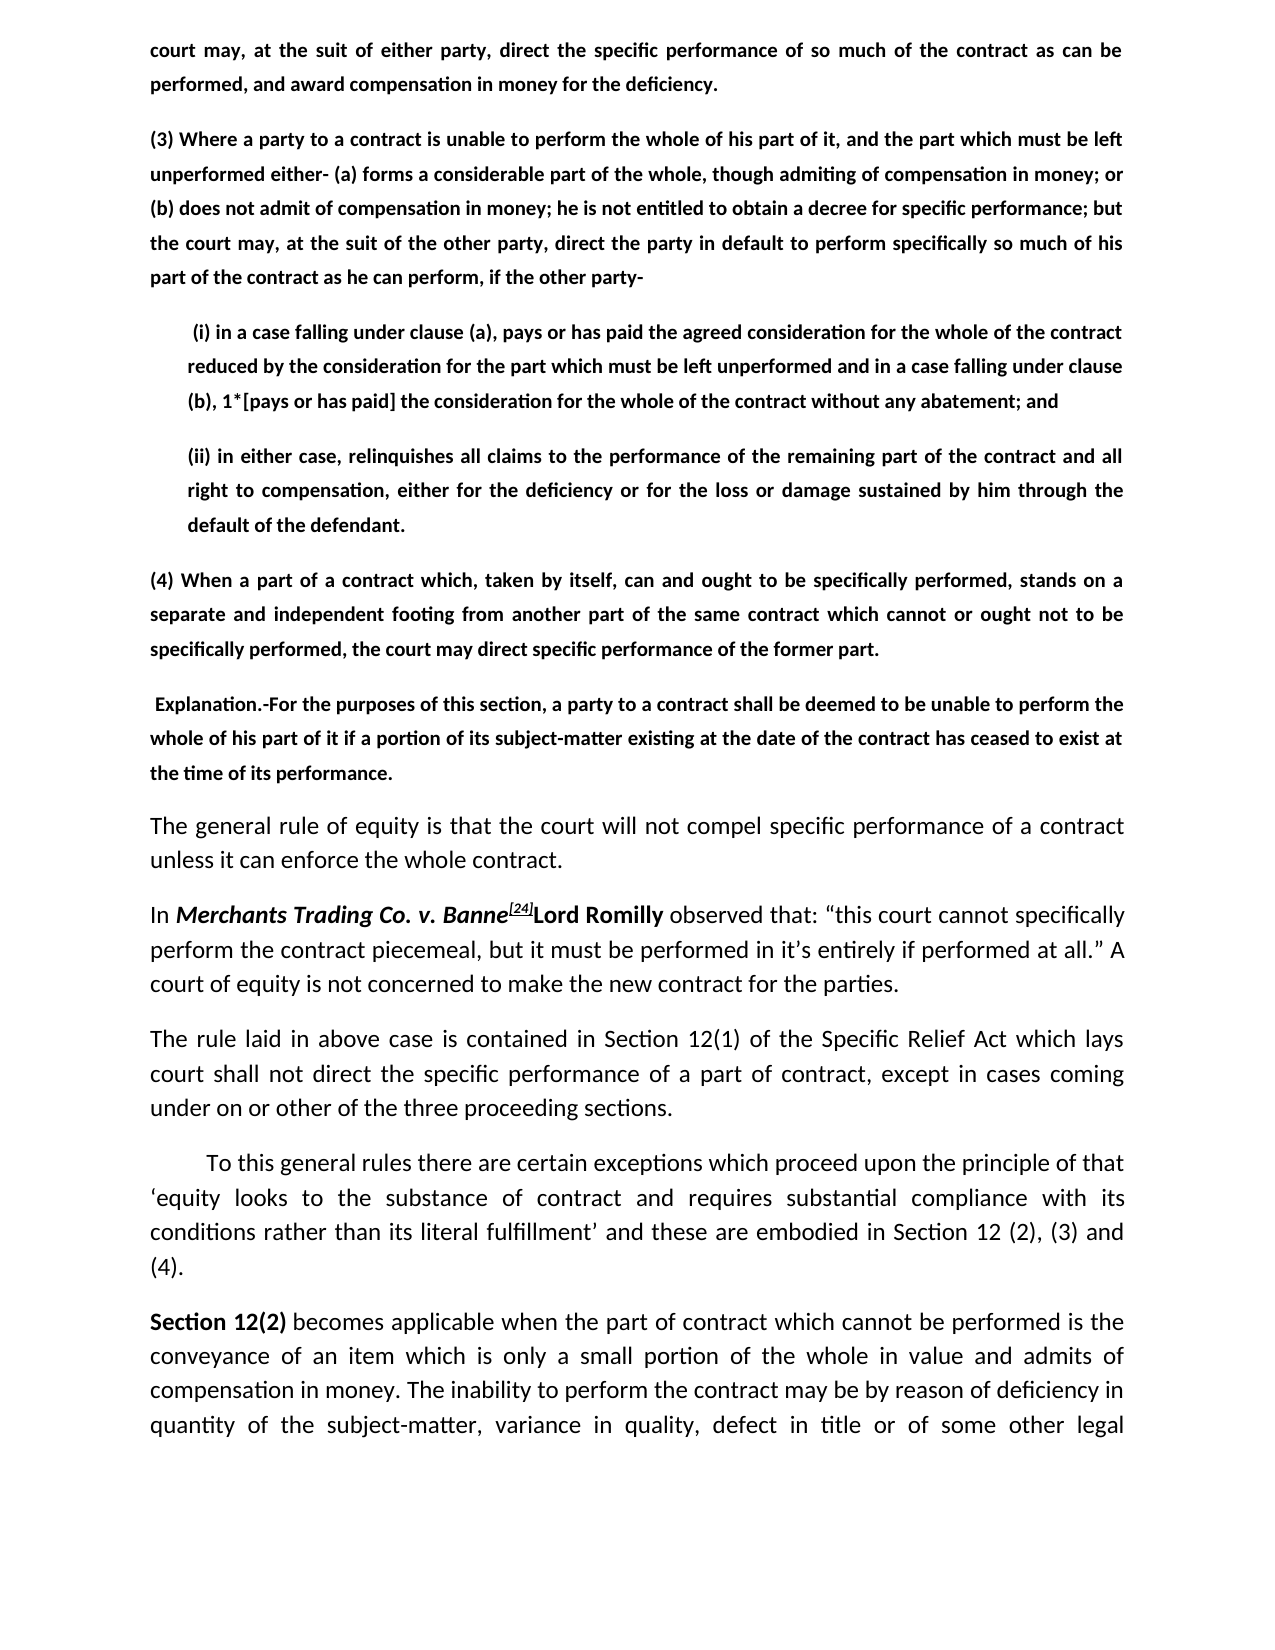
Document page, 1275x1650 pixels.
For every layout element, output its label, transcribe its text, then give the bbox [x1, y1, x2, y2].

text (i) in a case falling under clause (a), pays or has paid the agreed consideration for the whole of the contract reduced by the consideration for the part which must be left unperformed and in a case falling under clause (b), 1*[pays or has paid] the consideration for the whole of the contract without any abatement; and [187, 310, 1125, 413]
text To this general rules there are certain exceptions which proceed upon the principle of that ‘equity looks to the substance of contract and requires substantial compliance with its conditions rather than its literal fulfillment’ and these are embodied in Section 12 (2), (3) and (4). [150, 1144, 1125, 1281]
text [150, 28, 1125, 97]
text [150, 1302, 1125, 1439]
text The general rule of equity is that the court will not compel specific performance of a contract unless it can enforce the whole contract. [150, 806, 1125, 875]
text Explanation.-For the purposes of this section, a party to a contract shall be deemed to be unable to perform the whole of his part of it if a portion of its subject-matter existing at the date of the contract has ceased to exist at the time of its performance. [150, 682, 1125, 785]
text (ii) in either case, relinquishes all claims to the performance of the remaining part of the contract and all right to compensation, either for the deficiency or for the loss or damage sustained by him through the default of the defendant. [187, 434, 1125, 537]
text (4) When a part of a contract which, taken by itself, can and ought to be specifically performed, stands on a separate and independent footing from another part of the same contract which cannot or ought not to be specifically performed, the court may direct specific performance of the former part. [150, 558, 1125, 661]
text The rule laid in above case is contained in Section 12(1) of the Specific Relief Act which lays court shall not direct the specific performance of a part of contract, except in cases coming under on or other of the three proceeding sections. [150, 1020, 1125, 1123]
text In Merchants Trading Co. v. Banne[24]Lord Romilly observed that: “this court cannot specifically perform the contract piecemeal, but it must be performed in it’s entirely if performed at all.” A court of equity is not concerned to make the new contract for the parties. [150, 896, 1125, 999]
text (3) Where a party to a contract is unable to perform the whole of his part of it, and the part which must be left unperformed either- (a) forms a considerable part of the whole, though admiting of compensation in money; or (b) does not admit of compensation in money; he is not entitled to obtain a decree for specific performance; but the court may, at the suit of the other party, direct the party in default to perform specifically so much of his part of the contract as he can perform, if the other party- [150, 118, 1125, 289]
